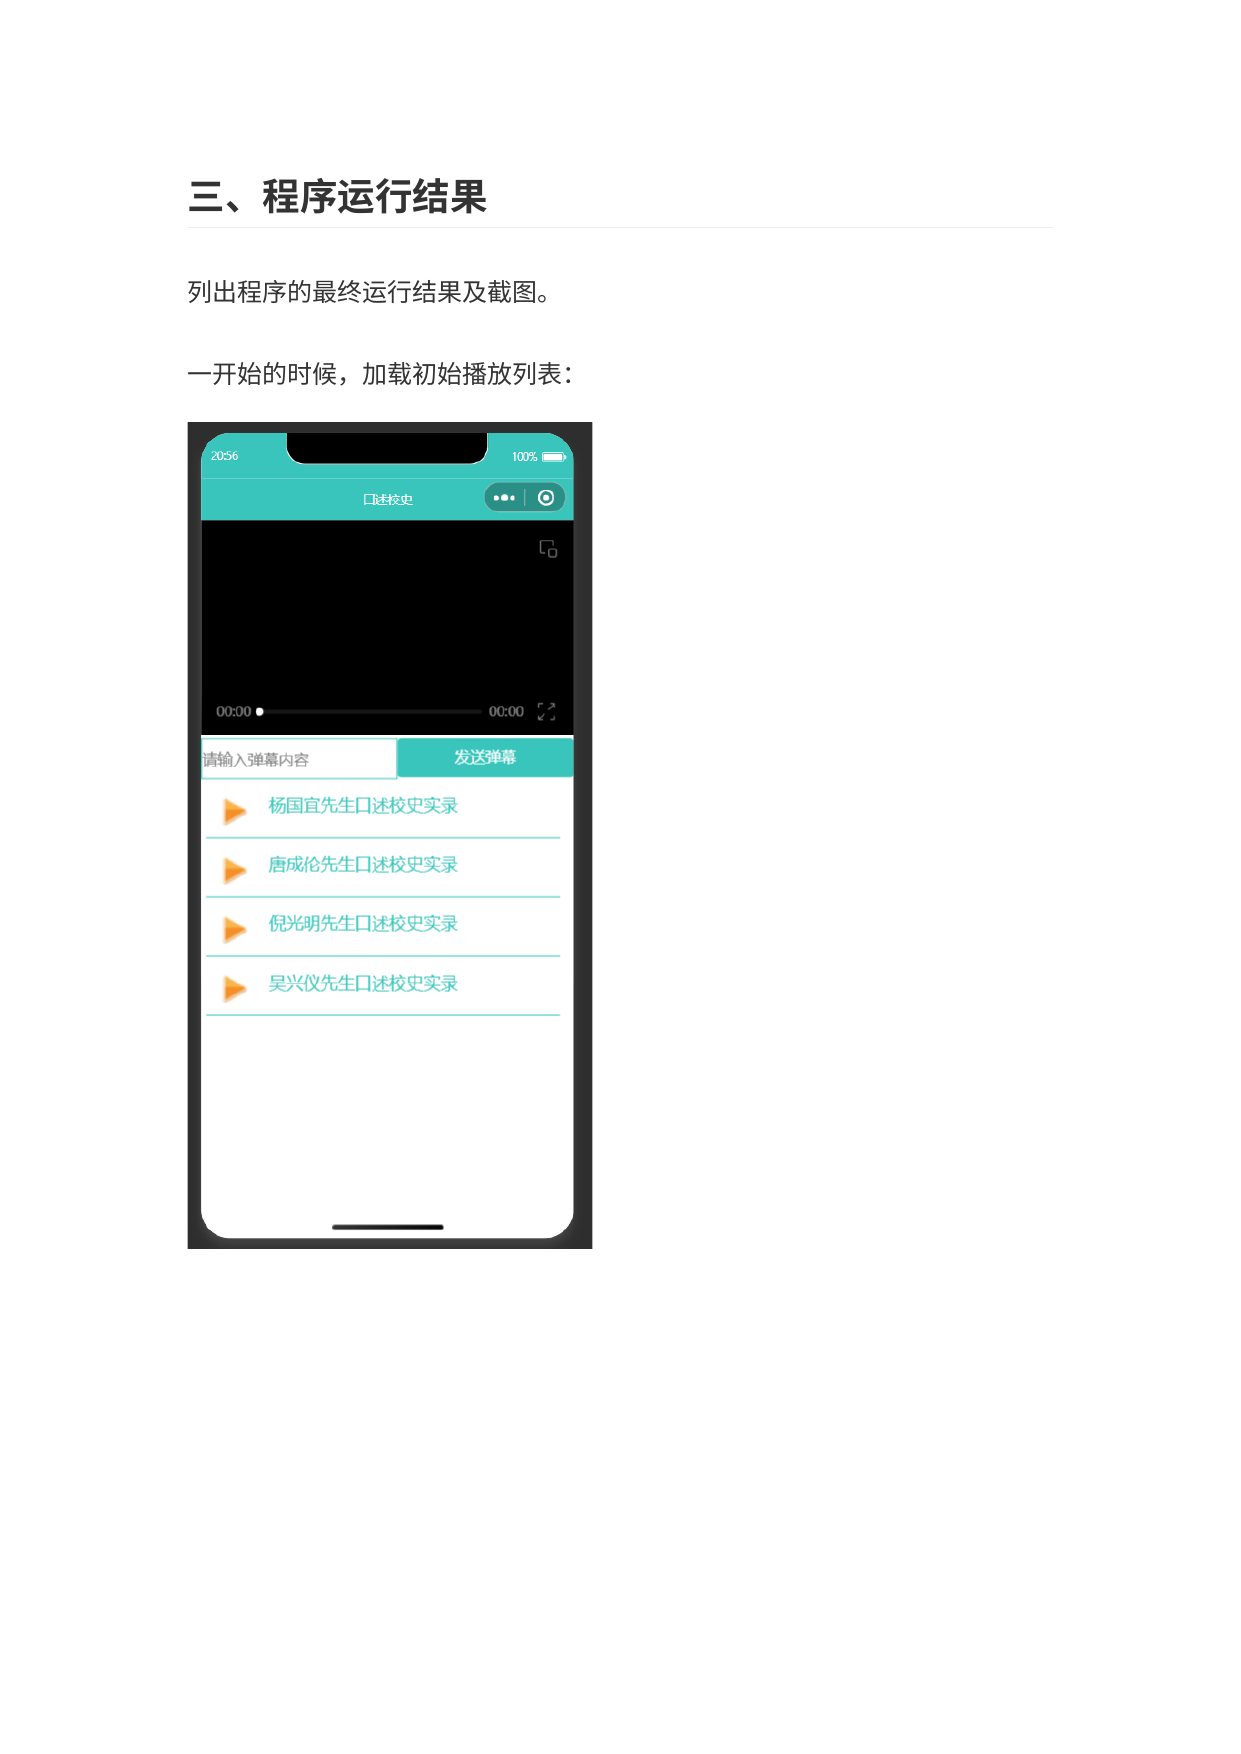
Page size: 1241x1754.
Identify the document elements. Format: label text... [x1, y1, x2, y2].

text 列出程序的最终运行结果及截图。 [187, 258, 1053, 323]
subtitle 三、程序运行结果 [187, 162, 1053, 228]
picture [187, 422, 593, 1249]
text 一开始的时候，加载初始播放列表： [187, 340, 1053, 405]
